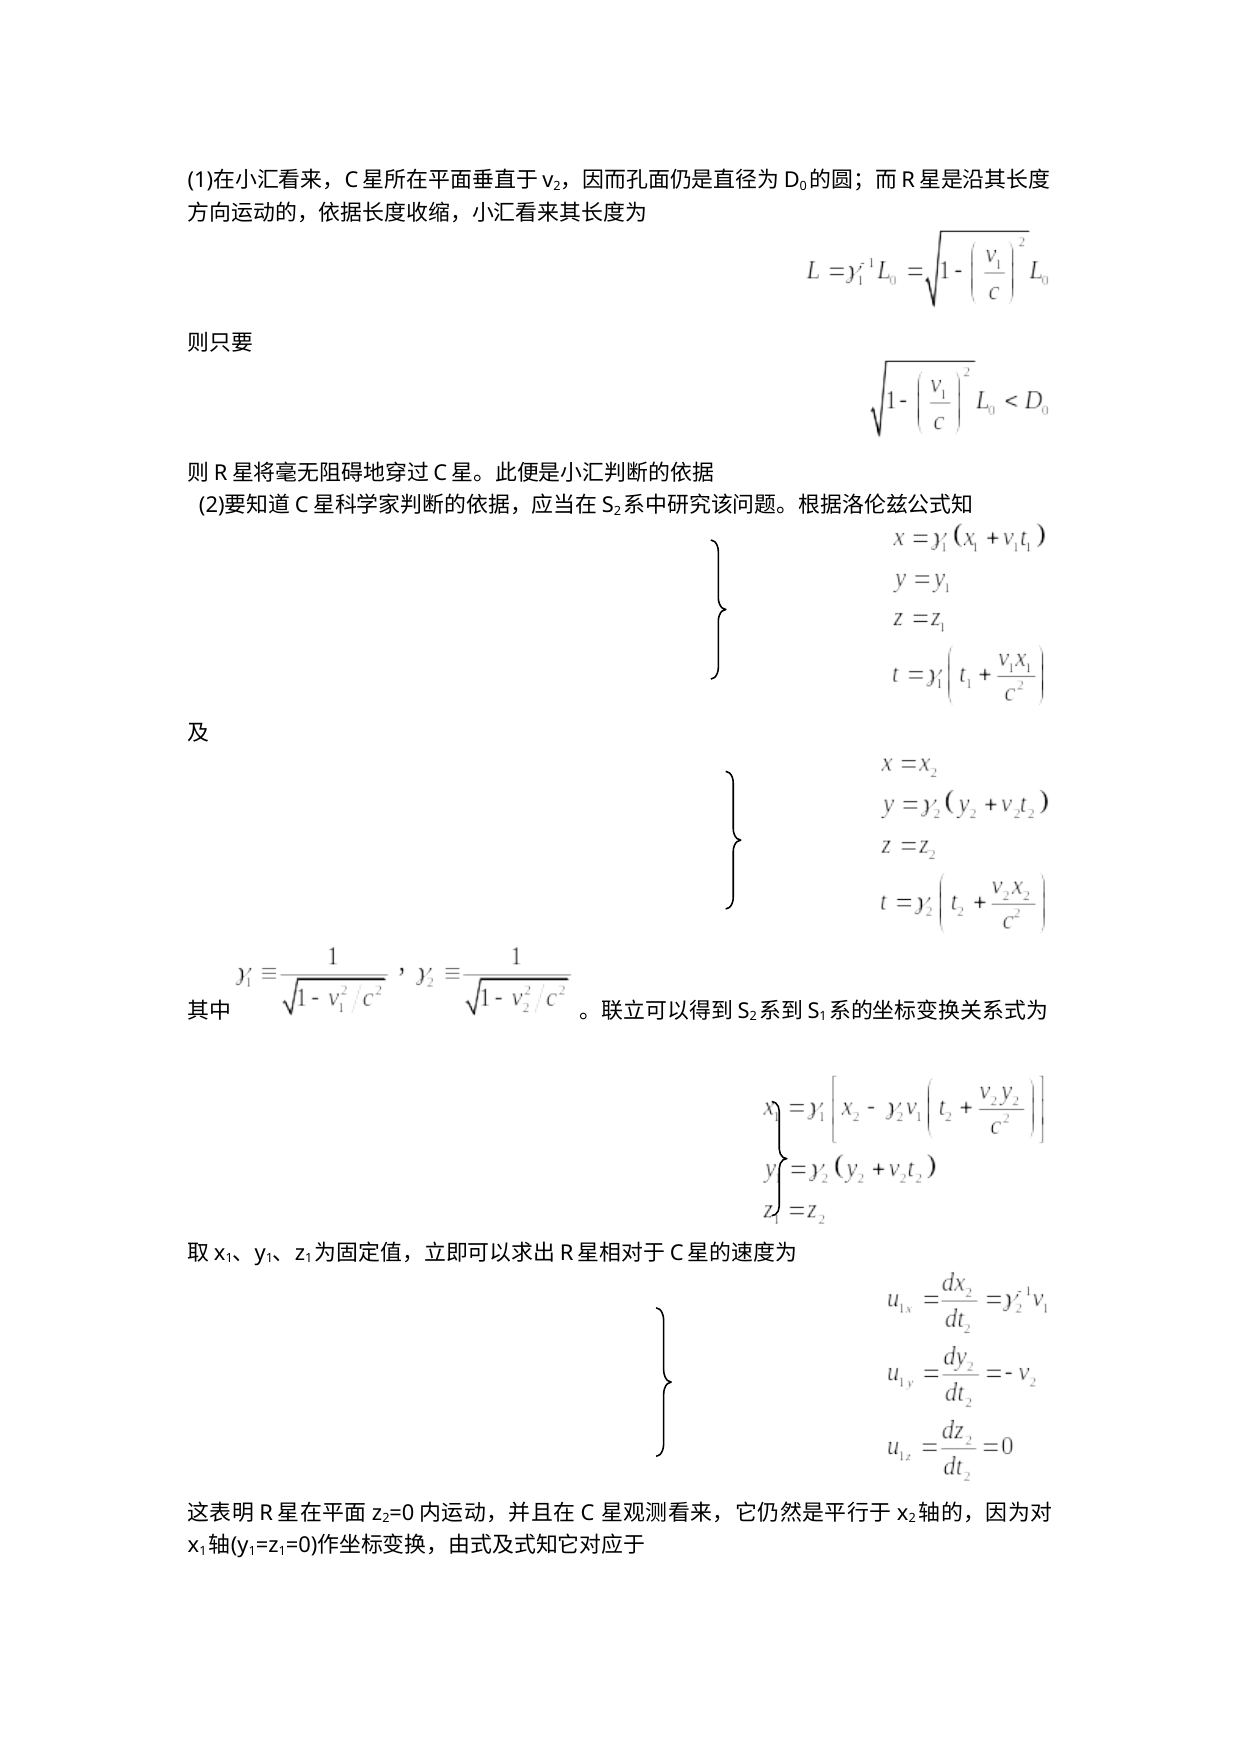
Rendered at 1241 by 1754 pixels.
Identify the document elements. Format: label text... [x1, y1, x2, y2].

text 则R星将毫无阻碍地穿过C星。此便是小汇判断的依据 [187, 454, 1053, 487]
text (2)要知道C星科学家判断的依据，应当在S2系中研究该问题。根据洛伦兹公式知 [187, 487, 1053, 519]
text 这表明R星在平面z2=0内运动，并且在C 星观测看来，它仍然是平行于x2轴的，因为对x1轴(y1=z1=0)作坐标变换，由式及式知它对应于 [187, 1494, 1053, 1559]
text 及 [187, 714, 1053, 747]
text 则只要 [187, 324, 1053, 357]
text 取x1、y1、z1为固定值，立即可以求出R星相对于C星的速度为 [187, 1234, 1053, 1267]
text (1)在小汇看来，C星所在平面垂直于v2，因而孔面仍是直径为D0的圆；而R星是沿其长度方向运动的，依据长度收缩，小汇看来其长度为 [187, 162, 1053, 227]
text 其中 。联立可以得到S2系到S1系的坐标变换关系式为 [187, 942, 1053, 1039]
